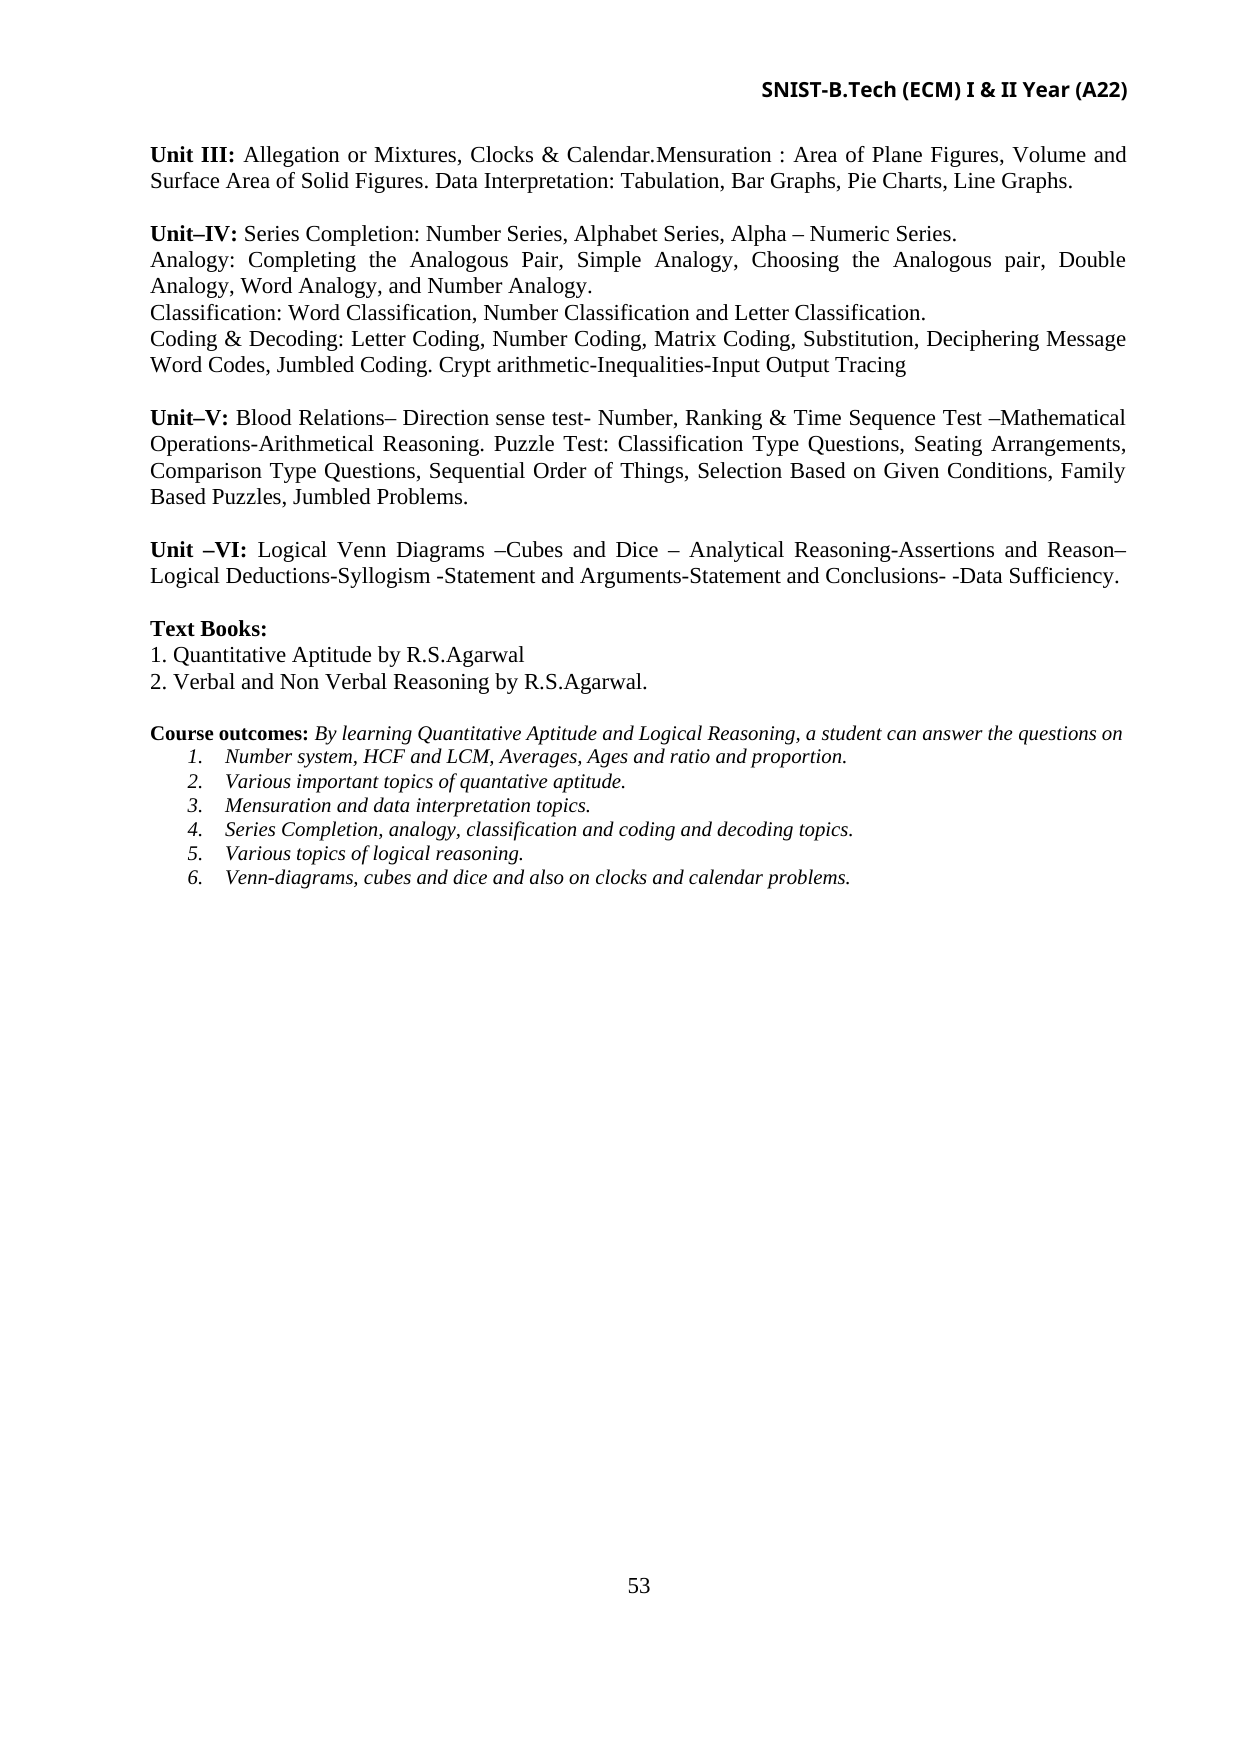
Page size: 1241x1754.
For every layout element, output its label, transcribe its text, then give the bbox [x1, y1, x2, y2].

text Text Books: [150, 615, 1128, 641]
text Course outcomes: By learning Quantitative Aptitude and Logical Reasoning, a student can answer the questions on [150, 720, 1128, 744]
text Unit–IV: Series Completion: Number Series, Alphabet Series, Alpha – Numeric Series. [150, 220, 1128, 246]
list Various topics of logical reasoning. [187, 841, 1128, 865]
list Venn-diagrams, cubes and dice and also on clocks and calendar problems. [187, 865, 1128, 889]
text Classification: Word Classification, Number Classification and Letter Classification. [150, 299, 1128, 325]
list Mensuration and data interpretation topics. [187, 793, 1128, 817]
text Unit–V: Blood Relations– Direction sense test- Number, Ranking & Time Sequence Test –Mathematical Operations-Arithmetical Reasoning. Puzzle Test: Classification Type Questions, Seating Arrangements, Comparison Type Questions, Sequential Order of Things, Selection Based on Given Conditions, Family Based Puzzles, Jumbled Problems. [150, 404, 1128, 509]
text Unit –VI: Logical Venn Diagrams –Cubes and Dice – Analytical Reasoning-Assertions and Reason–Logical Deductions-Syllogism -Statement and Arguments-Statement and Conclusions- -Data Sufficiency. [150, 536, 1128, 589]
text 2. Verbal and Non Verbal Reasoning by R.S.Agarwal. [150, 668, 1128, 694]
list Series Completion, analogy, classification and coding and decoding topics. [187, 817, 1128, 841]
list Various important topics of quantative aptitude. [187, 768, 1128, 793]
text 1. Quantitative Aptitude by R.S.Agarwal [150, 641, 1128, 668]
list Number system, HCF and LCM, Averages, Ages and ratio and proportion. [187, 744, 1128, 768]
text Analogy: Completing the Analogous Pair, Simple Analogy, Choosing the Analogous pair, Double Analogy, Word Analogy, and Number Analogy. [150, 246, 1128, 299]
text Coding & Decoding: Letter Coding, Number Coding, Matrix Coding, Substitution, Deciphering Message Word Codes, Jumbled Coding. Crypt arithmetic-Inequalities-Input Output Tracing [150, 325, 1128, 378]
text Unit III: Allegation or Mixtures, Clocks & Calendar.Mensuration : Area of Plane Figures, Volume and Surface Area of Solid Figures. Data Interpretation: Tabulation, Bar Graphs, Pie Charts, Line Graphs. [150, 141, 1128, 193]
